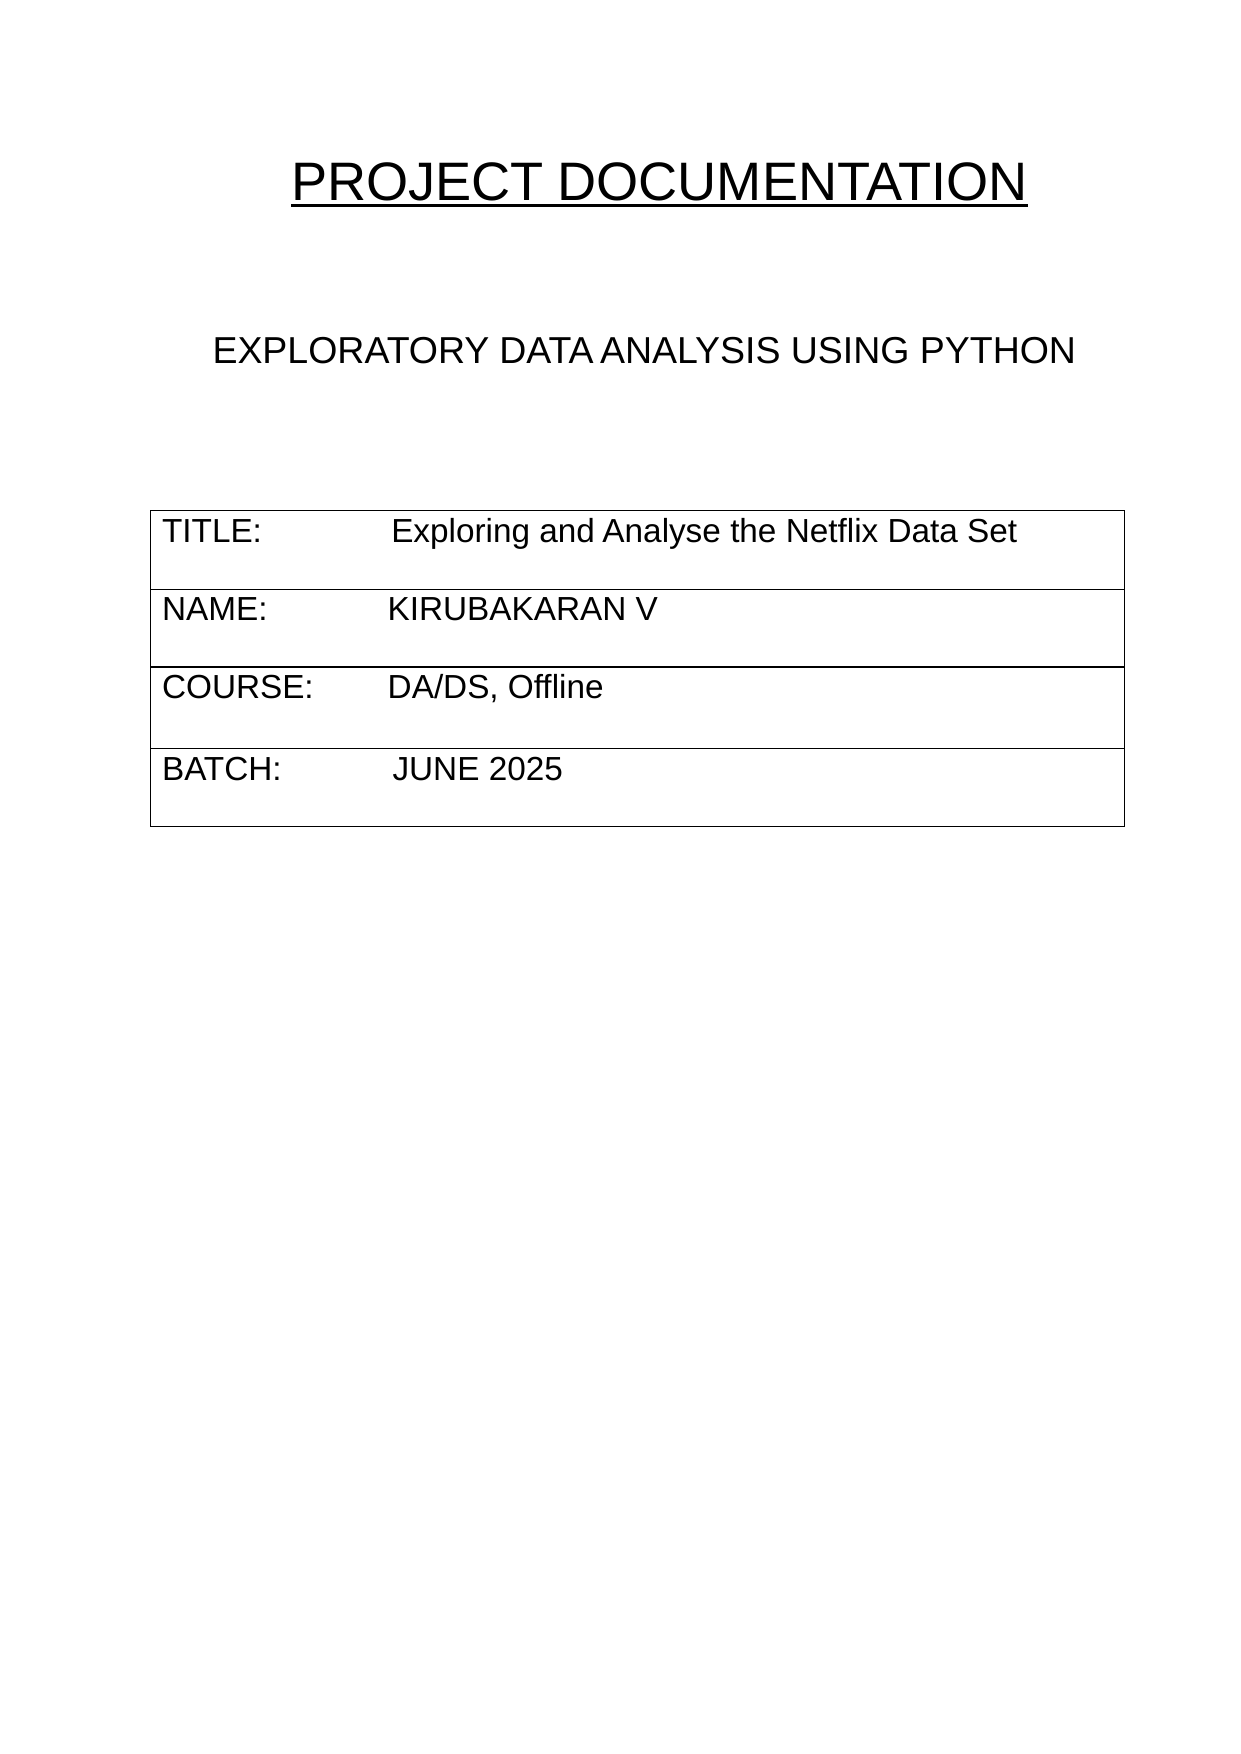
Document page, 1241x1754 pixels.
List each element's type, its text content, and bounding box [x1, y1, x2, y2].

table_cell BATCH: JUNE 2025 [151, 749, 1124, 826]
text PROJECT DOCUMENTATION [150, 150, 1090, 212]
table_cell COURSE: DA/DS, Offline [151, 668, 1124, 748]
text EXPLORATORY DATA ANALYSIS USING PYTHON [150, 328, 1090, 371]
table_header TITLE: Exploring and Analyse the Netflix Data Set [151, 511, 1124, 588]
table_cell NAME: KIRUBAKARAN V [151, 590, 1124, 666]
